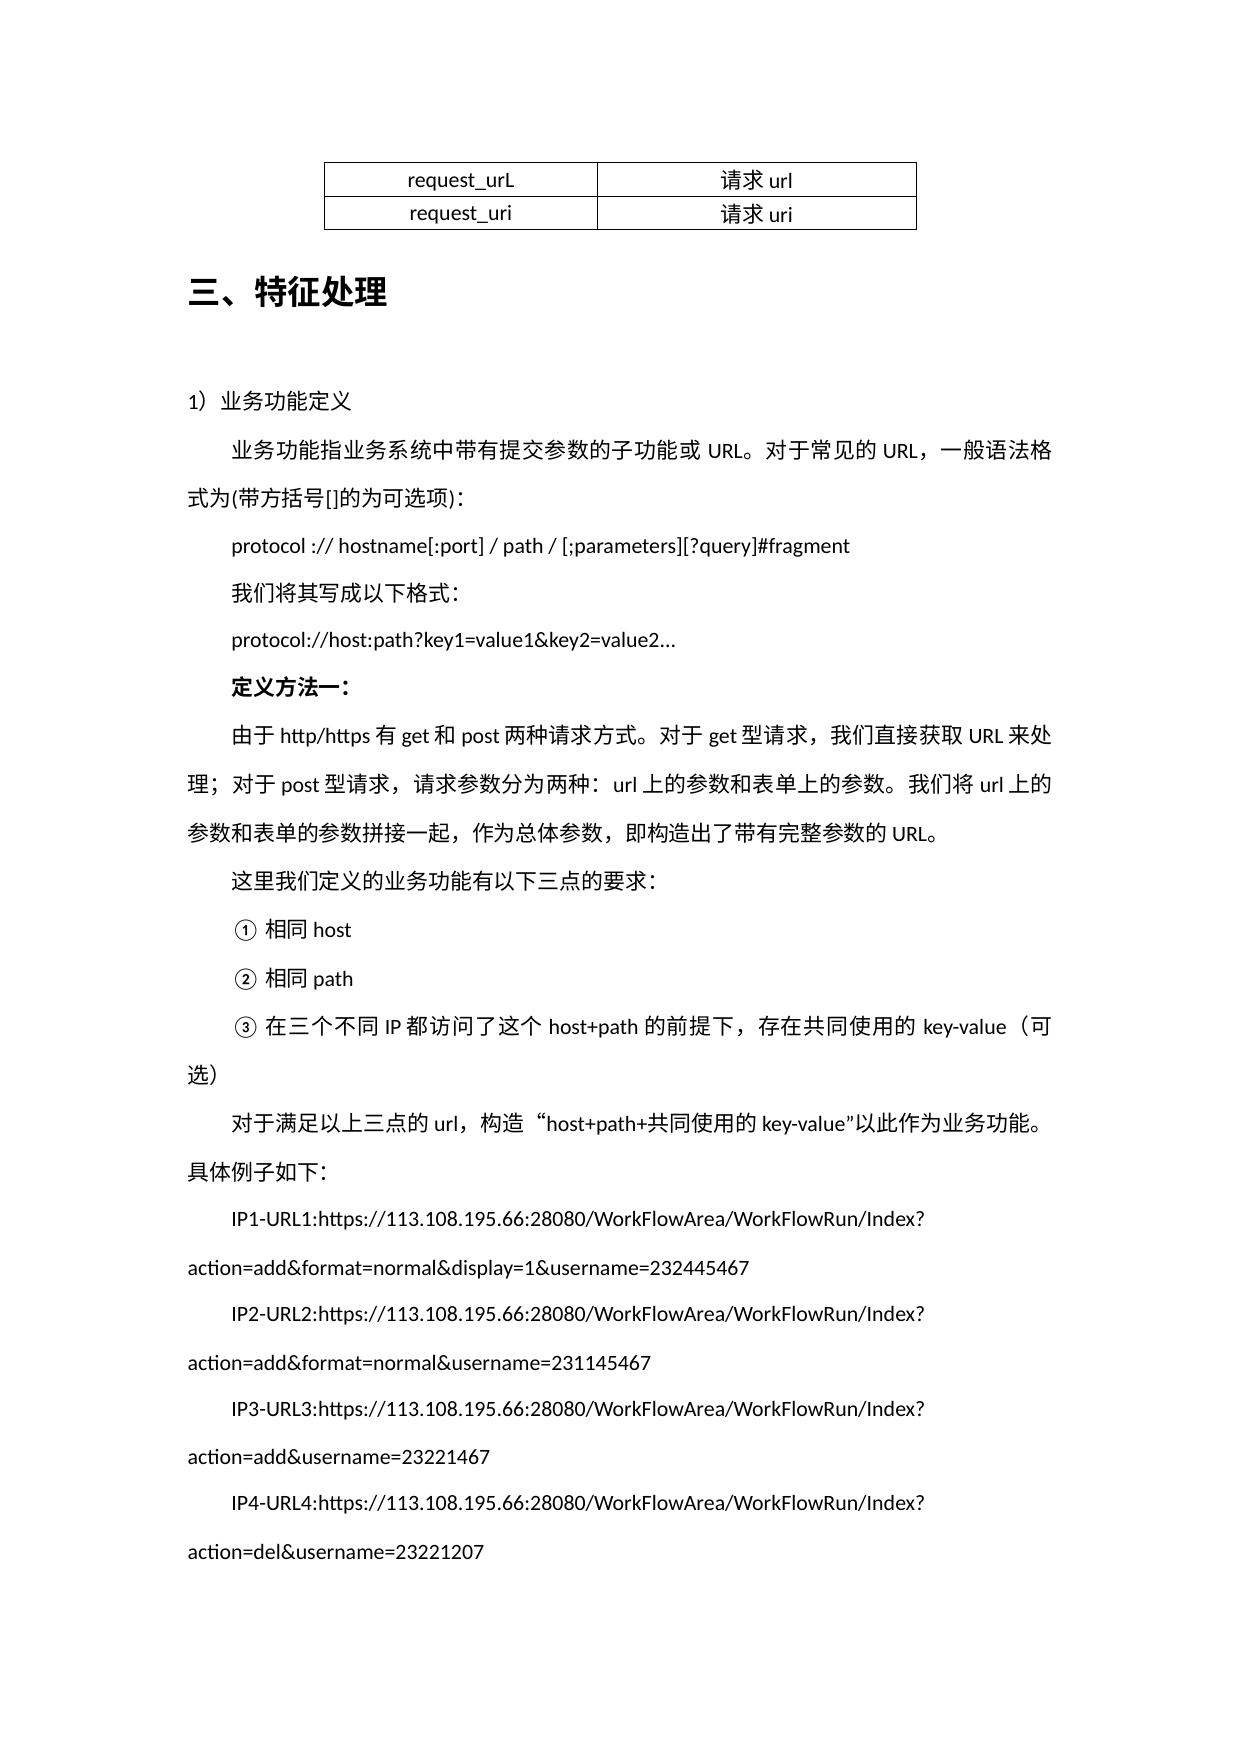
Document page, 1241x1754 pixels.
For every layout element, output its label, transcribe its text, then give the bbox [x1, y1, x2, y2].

subtitle 三、特征处理 [187, 257, 1053, 322]
list 1）业务功能定义 [187, 384, 1053, 416]
list 对于满足以上三点的url，构造“host+path+共同使用的key-value”以此作为业务功能。具体例子如下： [187, 1106, 1053, 1187]
list IP2-URL2:https://113.108.195.66:28080/WorkFlowArea/WorkFlowRun/Index?action=add&format=normal&username=231145467 [187, 1297, 1053, 1378]
list ③在三个不同IP都访问了这个host+path的前提下，存在共同使用的key-value（可选） [187, 1008, 1053, 1090]
list 这里我们定义的业务功能有以下三点的要求： [187, 863, 1053, 896]
table_cell request_uri [325, 197, 597, 229]
list ②相同path [187, 960, 1053, 993]
list 由于http/https有get和post两种请求方式。对于get型请求，我们直接获取URL来处理；对于post型请求，请求参数分为两种：url上的参数和表单上的参数。我们将url上的参数和表单的参数拼接一起，作为总体参数，即构造出了带有完整参数的URL。 [187, 718, 1053, 848]
list IP1-URL1:https://113.108.195.66:28080/WorkFlowArea/WorkFlowRun/Index?action=add&format=normal&display=1&username=232445467 [187, 1203, 1053, 1284]
list IP3-URL3:https://113.108.195.66:28080/WorkFlowArea/WorkFlowRun/Index?action=add&username=23221467 [187, 1392, 1053, 1473]
list protocol :// hostname[:port] / path / [;parameters][?query]#fragment [187, 529, 1053, 562]
table_cell request_urL [325, 163, 597, 196]
list 业务功能指业务系统中带有提交参数的子功能或URL。对于常见的URL，一般语法格式为(带方括号[]的为可选项)： [187, 432, 1053, 513]
table_cell 请求uri [598, 197, 916, 229]
list protocol://host:path?key1=value1&key2=value2... [187, 623, 1053, 656]
list ①相同host [187, 912, 1053, 944]
list IP4-URL4:https://113.108.195.66:28080/WorkFlowArea/WorkFlowRun/Index?action=del&username=23221207 [187, 1486, 1053, 1568]
list 我们将其写成以下格式： [187, 575, 1053, 608]
table_cell 请求url [598, 163, 916, 196]
list 定义方法一： [187, 669, 1053, 702]
